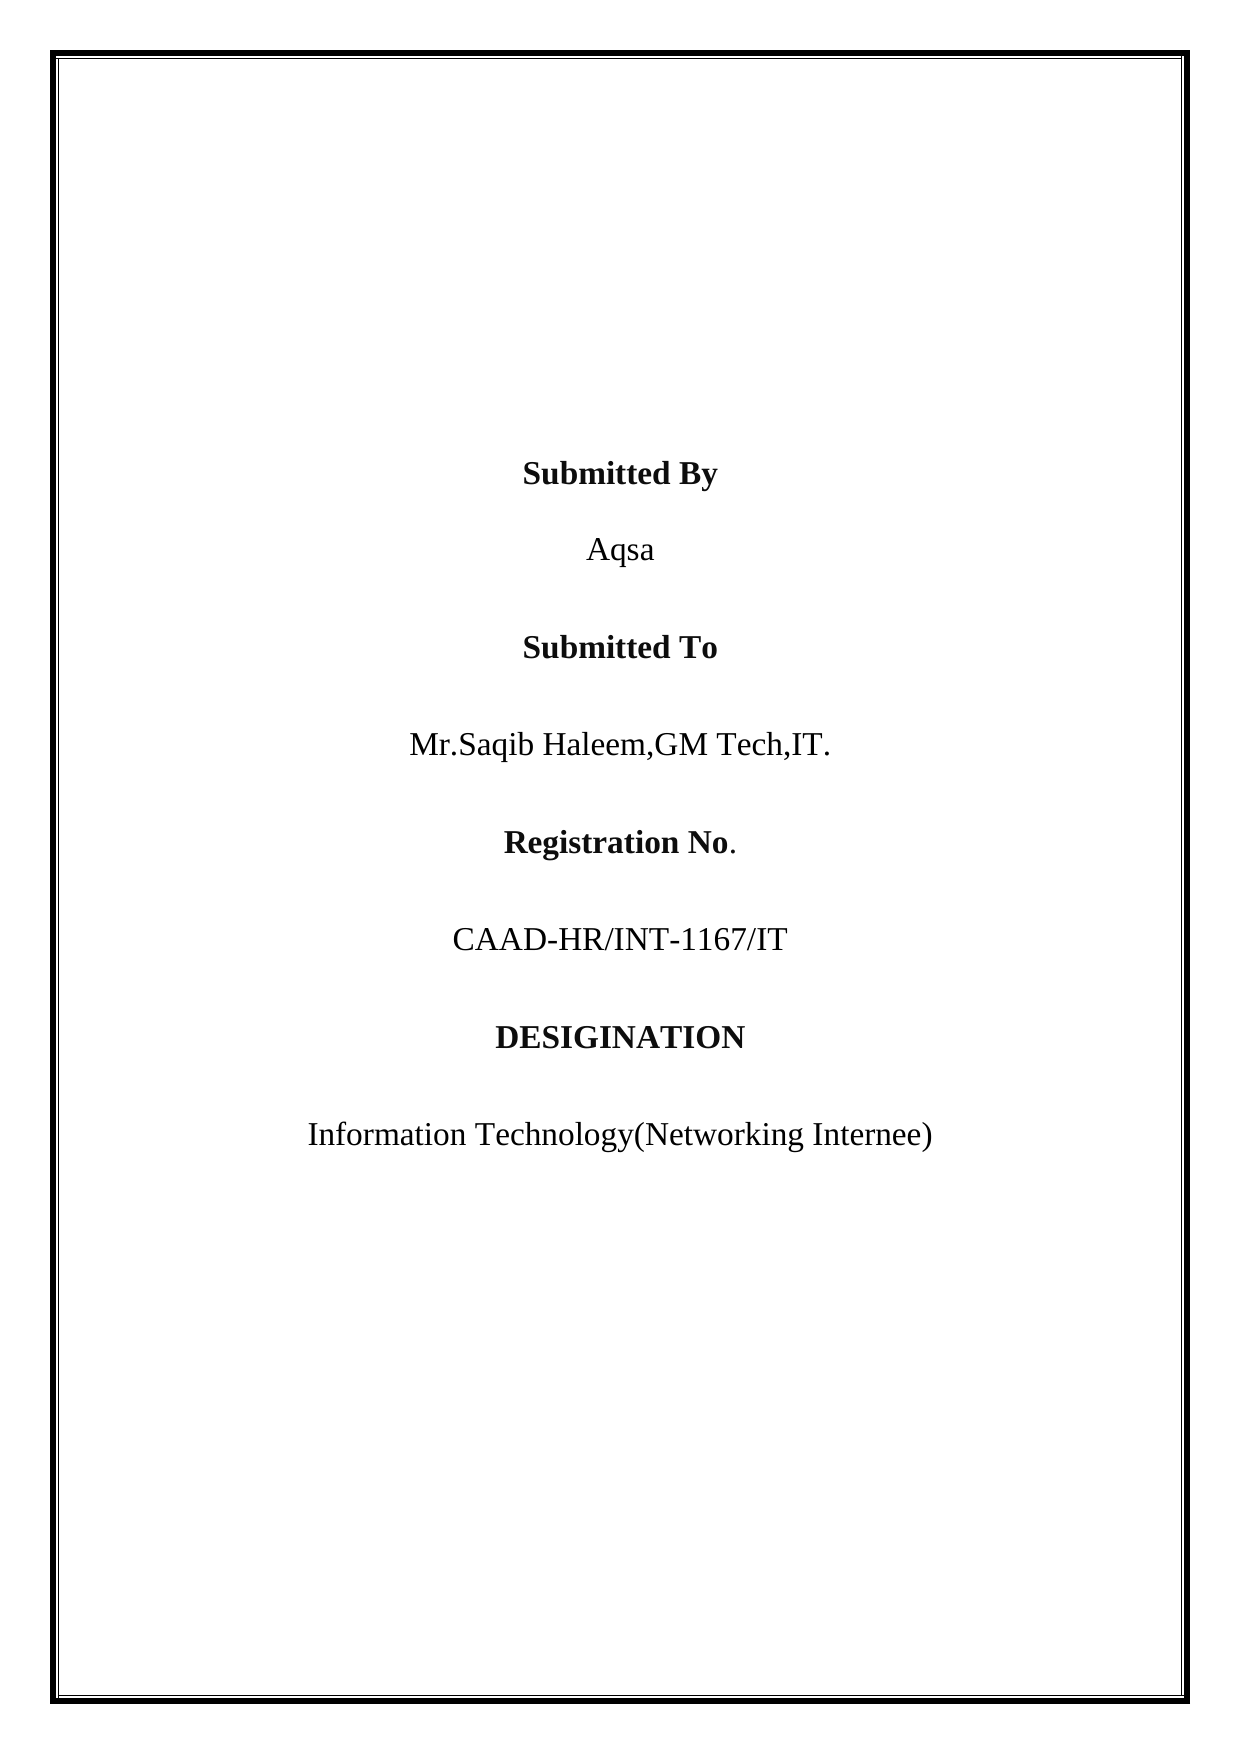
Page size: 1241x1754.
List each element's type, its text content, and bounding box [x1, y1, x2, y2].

text Submitted To [150, 627, 1090, 665]
text Mr.Saqib Haleem,GM Tech,IT. [150, 724, 1090, 763]
text Information Technology(Networking Internee) [150, 1114, 1090, 1153]
subtitle Submitted By [150, 453, 1090, 491]
text Registration No. [150, 822, 1090, 860]
text DESIGINATION [150, 1017, 1090, 1055]
text CAAD-HR/INT-1167/IT [150, 919, 1090, 958]
text Aqsa [150, 529, 1090, 568]
